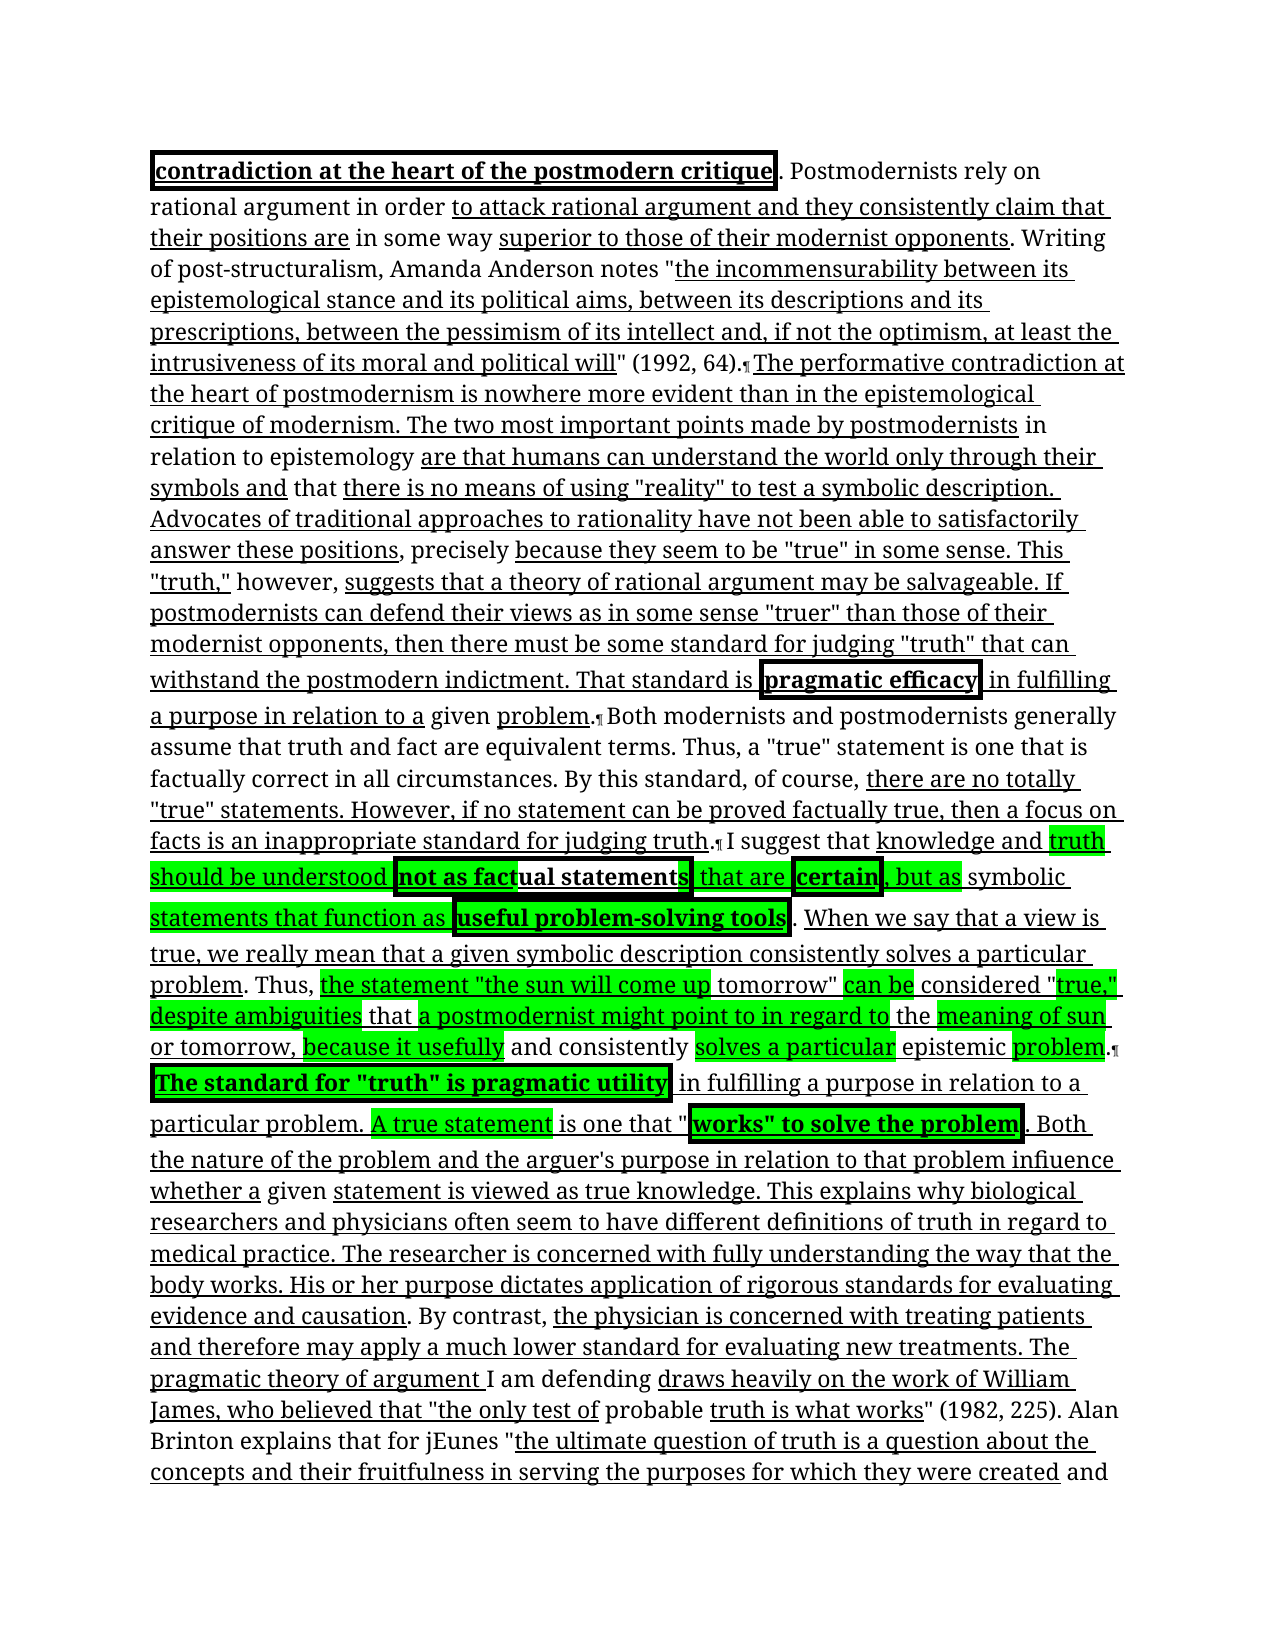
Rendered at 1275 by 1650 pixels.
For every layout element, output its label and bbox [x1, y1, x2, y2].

text [150, 150, 1125, 1487]
